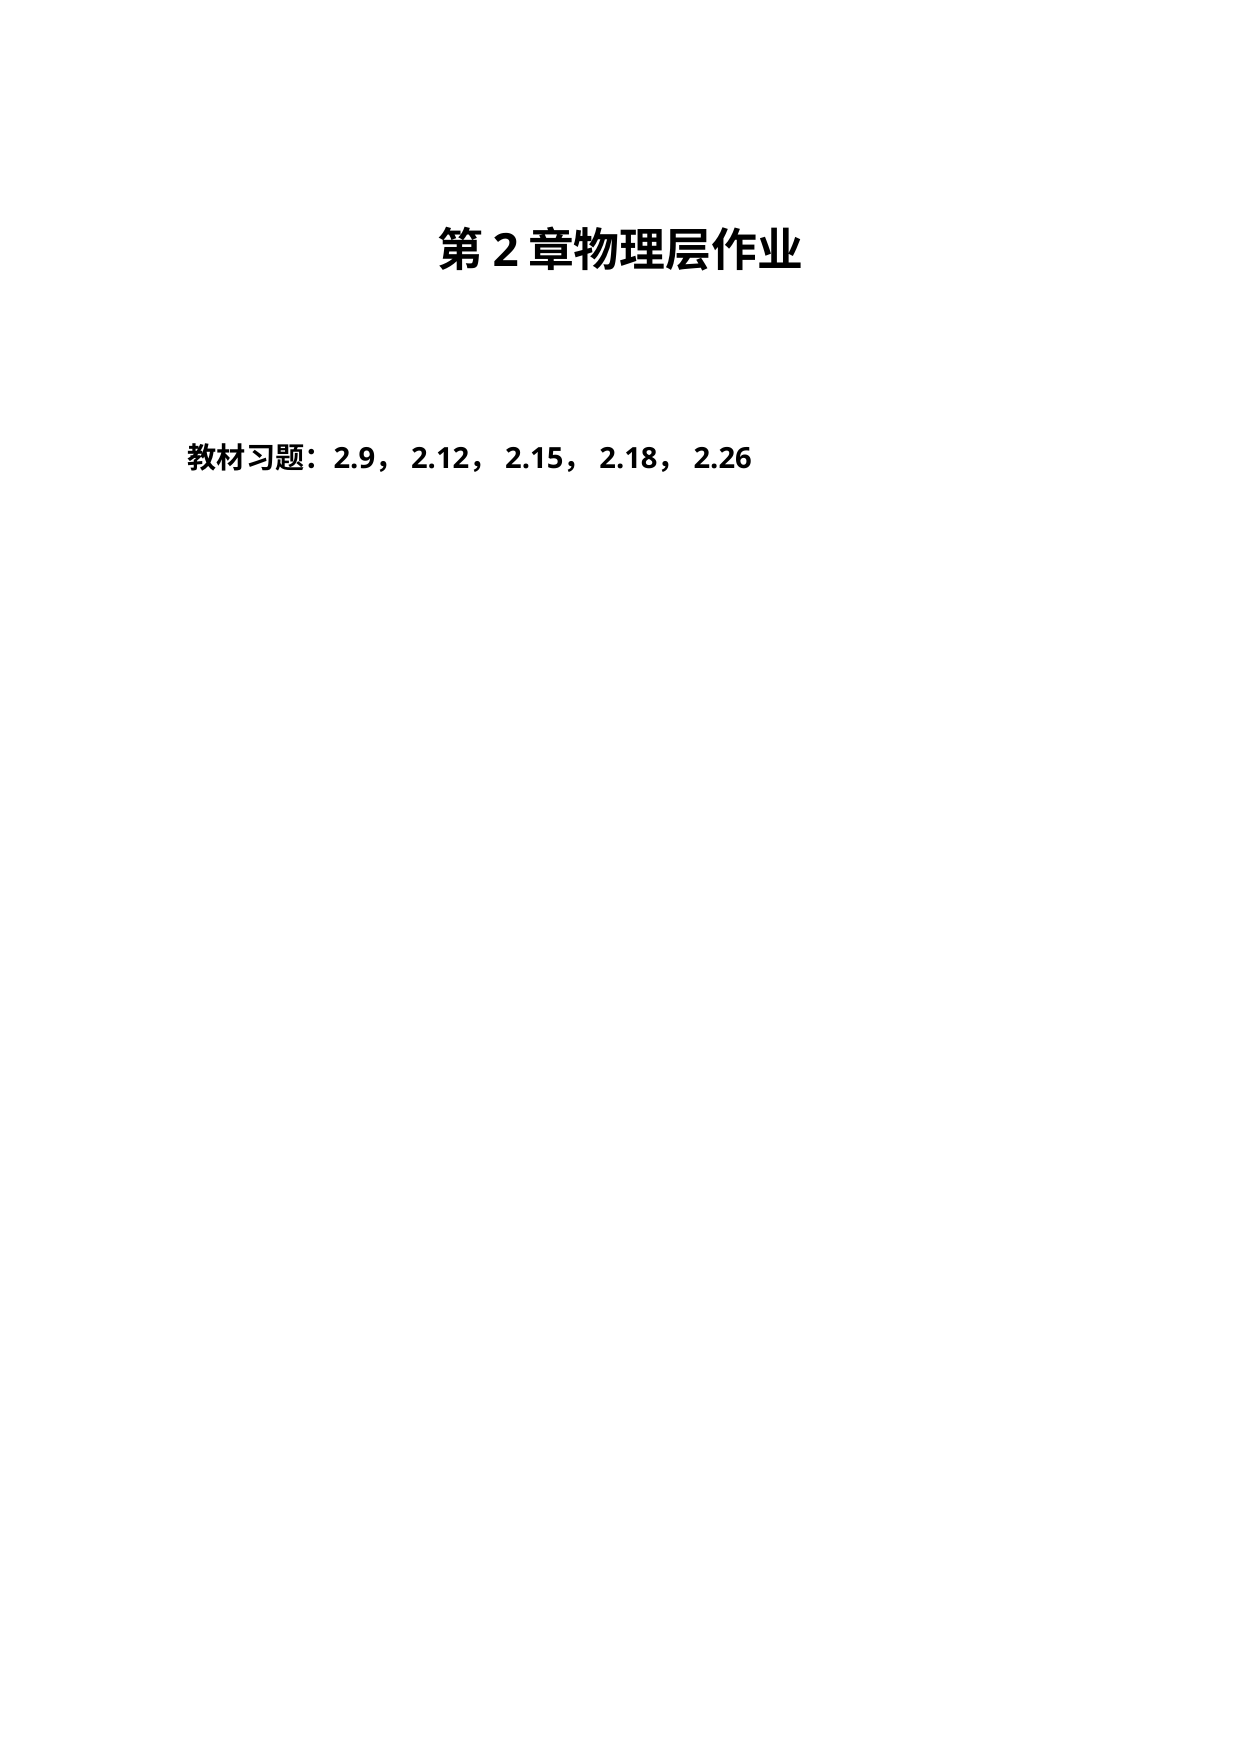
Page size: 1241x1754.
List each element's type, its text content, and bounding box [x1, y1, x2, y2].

text 教材习题：2.9， 2.12， 2.15， 2.18， 2.26 [187, 423, 1053, 488]
subtitle 第2章物理层作业 [187, 197, 1053, 295]
